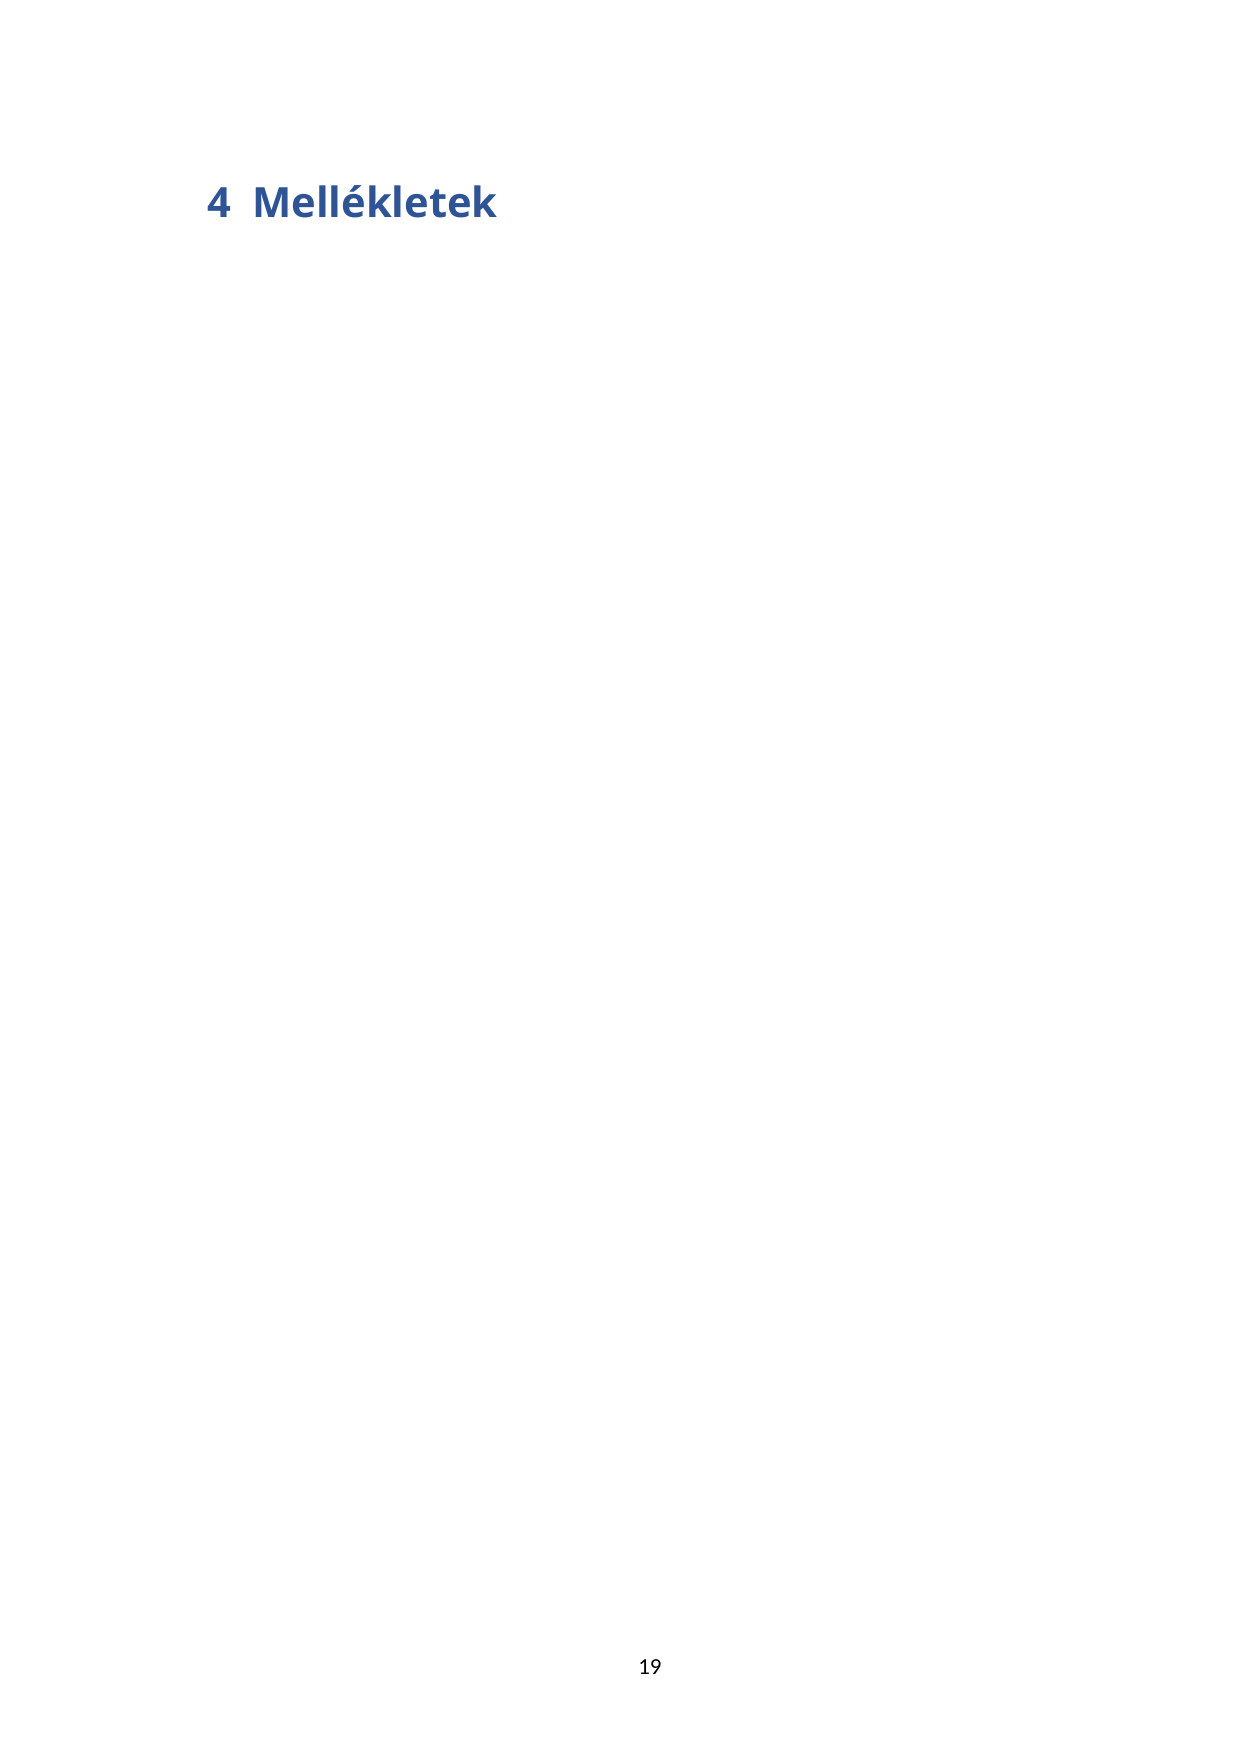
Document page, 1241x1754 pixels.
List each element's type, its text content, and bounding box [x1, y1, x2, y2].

subtitle Mellékletek [207, 173, 1092, 229]
